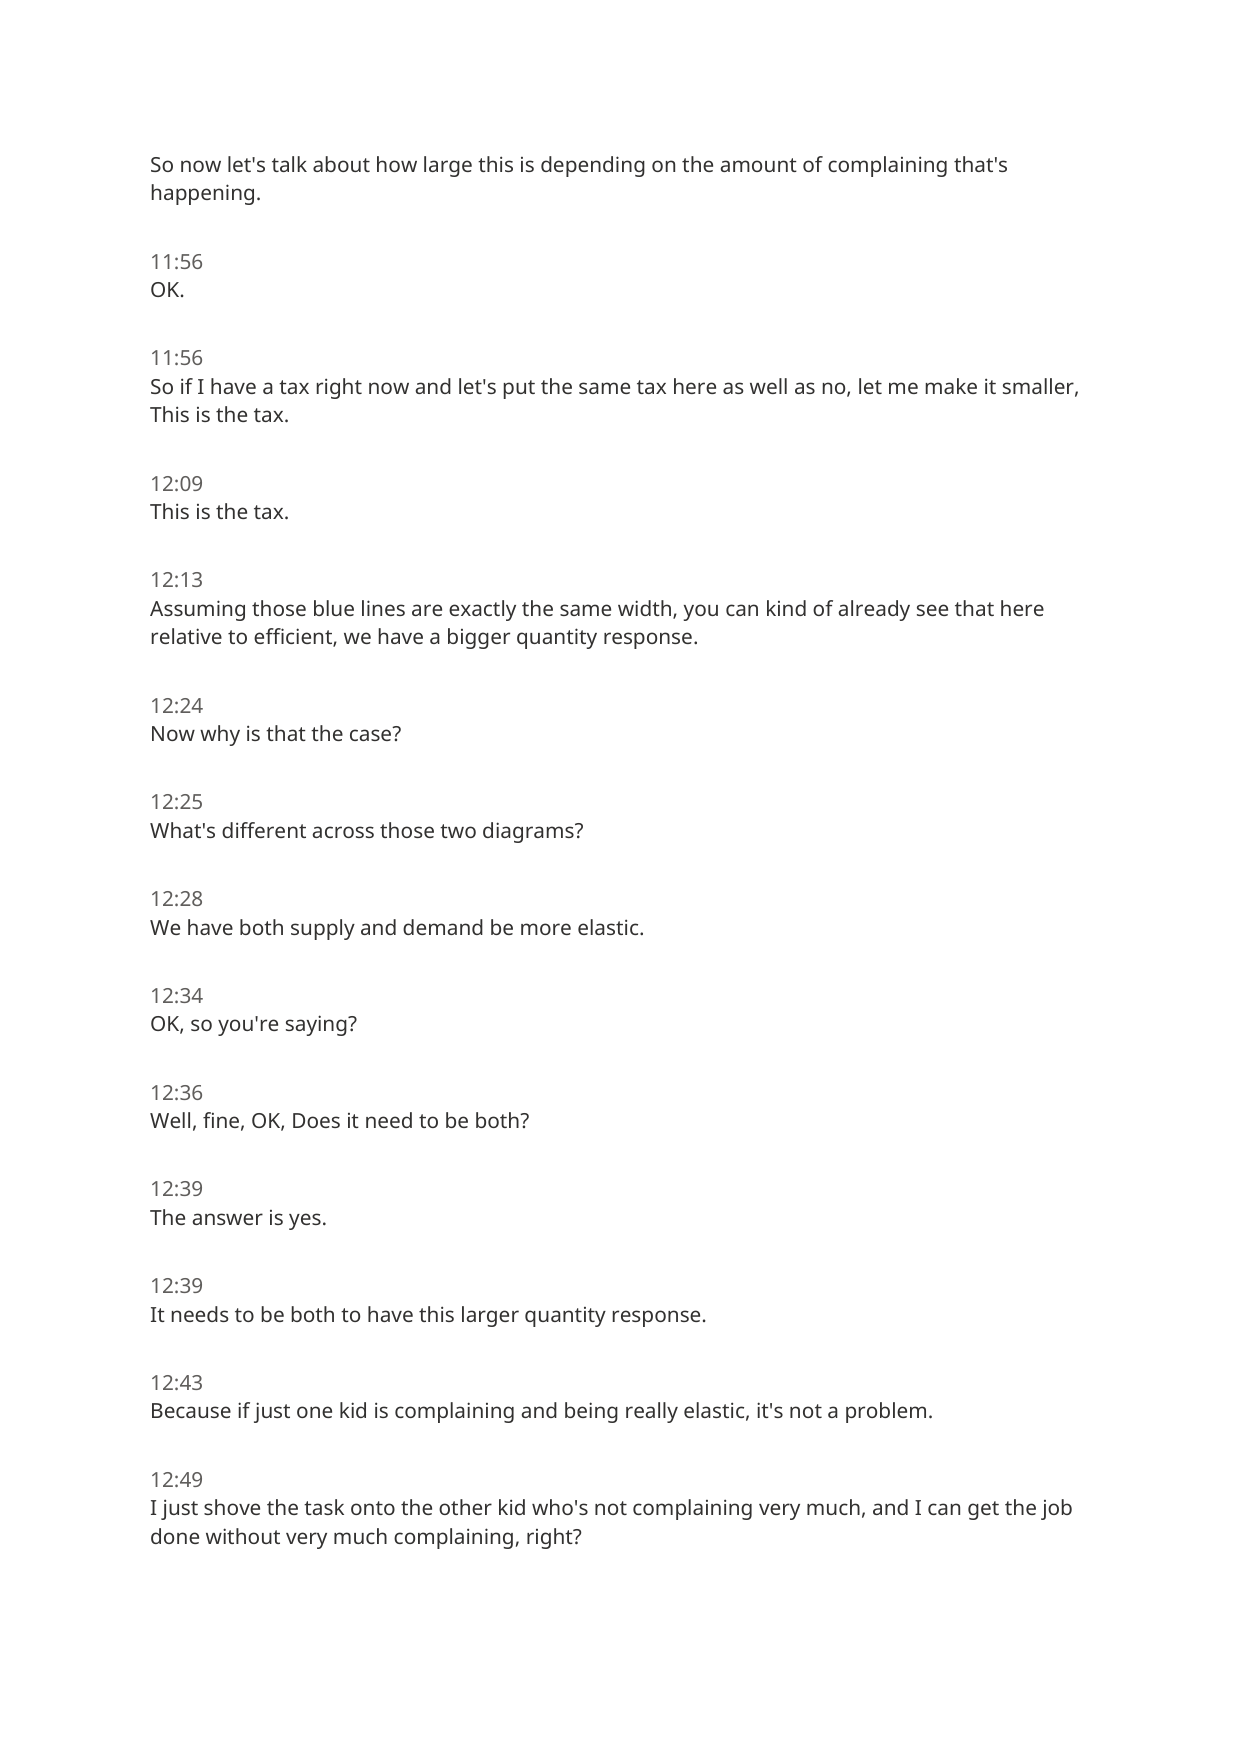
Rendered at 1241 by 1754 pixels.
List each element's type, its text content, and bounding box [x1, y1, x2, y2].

text 12:49 I just shove the task onto the other kid who's not complaining very much, and I can get the job done without very much complaining, right? [150, 1436, 1090, 1550]
text 12:13 Assuming those blue lines are exactly the same width, you can kind of already see that here relative to efficient, we have a bigger quantity response. [150, 537, 1090, 651]
text 12:25 What's different across those two diagrams? [150, 759, 1090, 844]
text 12:09 This is the tax. [150, 440, 1090, 526]
text 12:43 Because if just one kid is complaining and being really elastic, it's not a problem. [150, 1340, 1090, 1425]
text 12:39 It needs to be both to have this larger quantity response. [150, 1243, 1090, 1328]
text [150, 150, 1090, 207]
text 12:28 We have both supply and demand be more elastic. [150, 856, 1090, 941]
text 12:24 Now why is that the case? [150, 662, 1090, 748]
text 12:36 Well, fine, OK, Does it need to be both? [150, 1049, 1090, 1135]
text 11:56 OK. [150, 218, 1090, 304]
text 12:39 The answer is yes. [150, 1146, 1090, 1231]
text 12:34 OK, so you're saying? [150, 953, 1090, 1038]
text 11:56 So if I have a tax right now and let's put the same tax here as well as no, let me make it smaller, This is the tax. [150, 315, 1090, 429]
